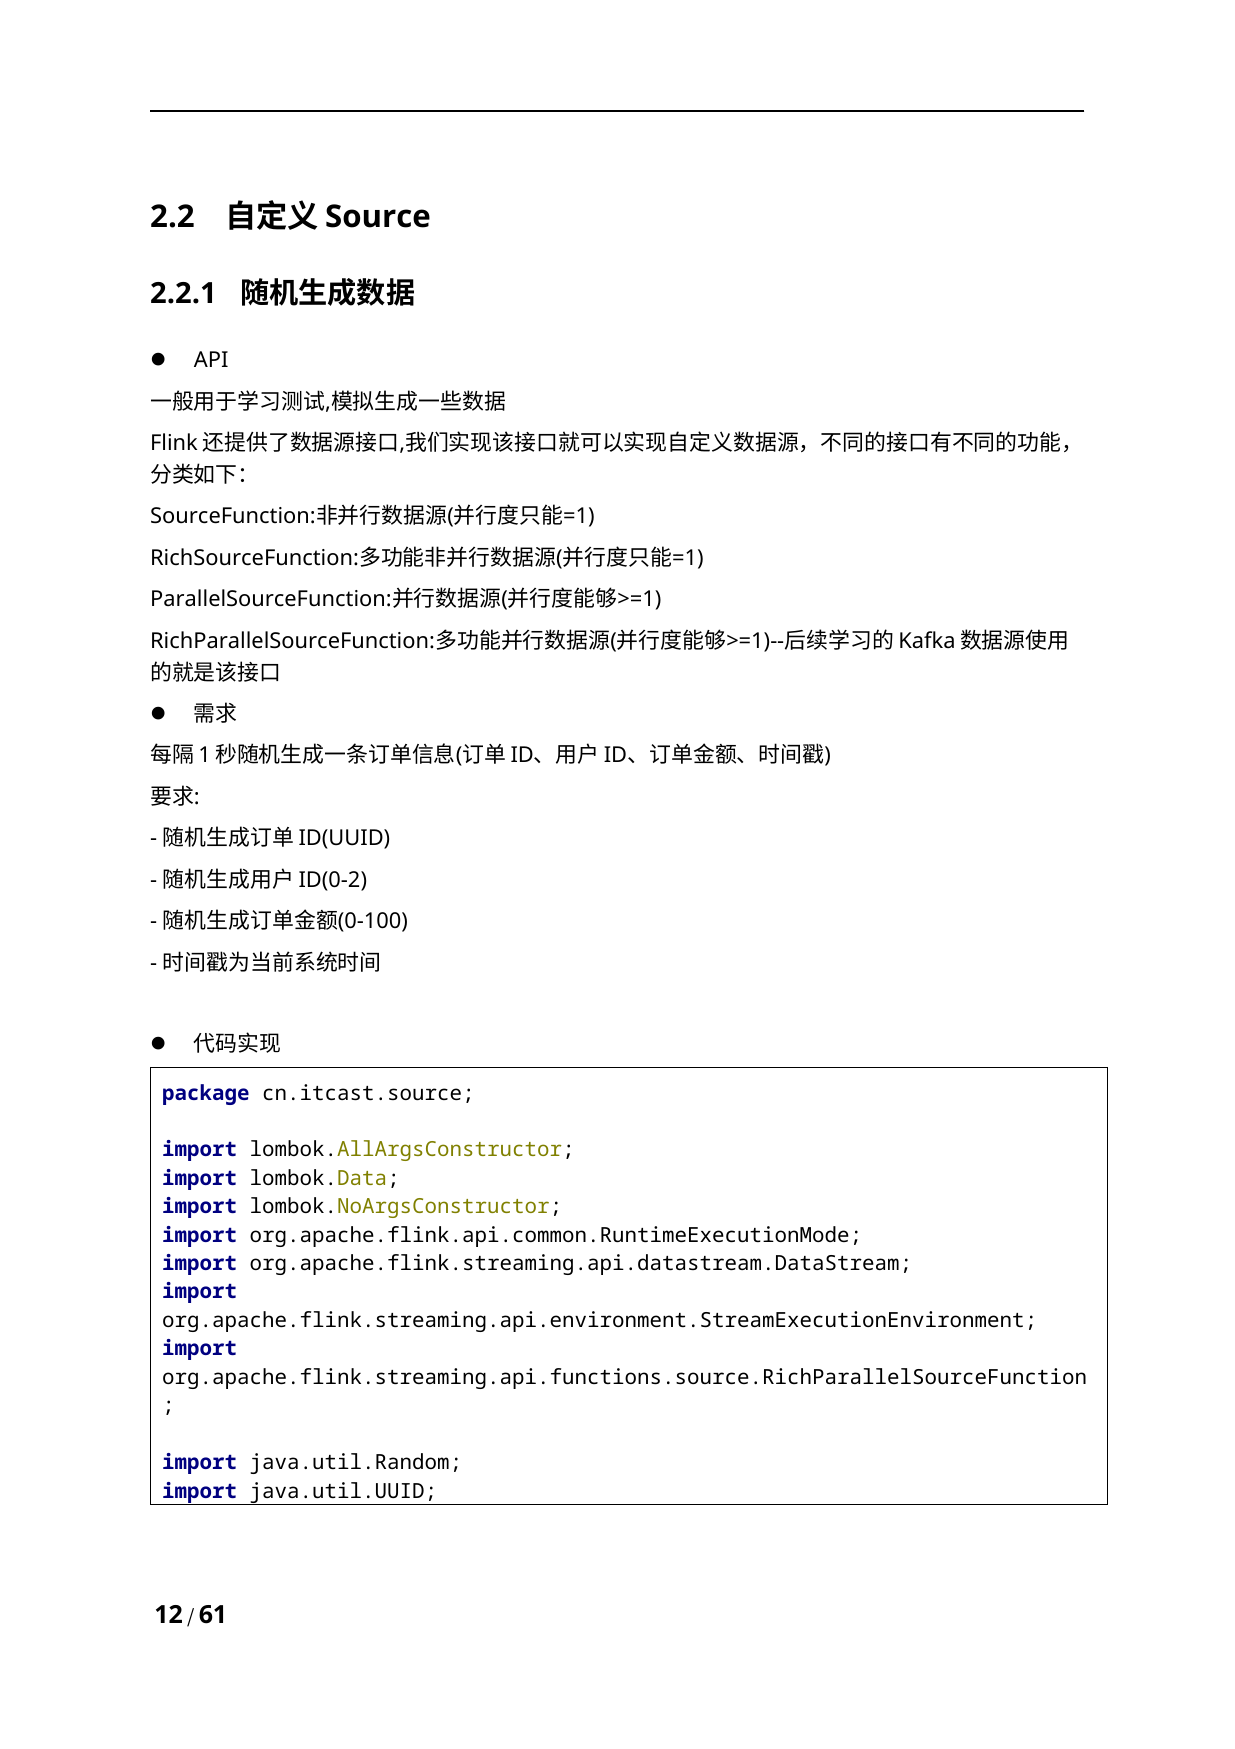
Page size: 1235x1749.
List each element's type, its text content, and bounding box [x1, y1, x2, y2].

subtitle 自定义Source [150, 192, 1084, 237]
text ParallelSourceFunction:并行数据源(并行度能够>=1) [150, 581, 1084, 613]
text - 随机生成用户ID(0-2) [150, 862, 1084, 893]
text 一般用于学习测试,模拟生成一些数据 [150, 384, 1084, 416]
text RichParallelSourceFunction:多功能并行数据源(并行度能够>=1)--后续学习的Kafka数据源使用的就是该接口 [150, 623, 1084, 686]
list 代码实现 [150, 1026, 1084, 1057]
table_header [151, 1068, 1107, 1504]
text Flink还提供了数据源接口,我们实现该接口就可以实现自定义数据源，不同的接口有不同的功能，分类如下： [150, 425, 1084, 489]
subtitle 随机生成数据 [150, 269, 1084, 312]
list API [150, 344, 1084, 374]
text - 随机生成订单ID(UUID) [150, 820, 1084, 852]
list 需求 [150, 696, 1084, 728]
text - 随机生成订单金额(0-100) [150, 903, 1084, 935]
text 每隔1秒随机生成一条订单信息(订单ID、用户ID、订单金额、时间戳) [150, 737, 1084, 769]
text 要求: [150, 779, 1084, 811]
text - 时间戳为当前系统时间 [150, 944, 1084, 976]
text RichSourceFunction:多功能非并行数据源(并行度只能=1) [150, 540, 1084, 572]
text SourceFunction:非并行数据源(并行度只能=1) [150, 498, 1084, 530]
